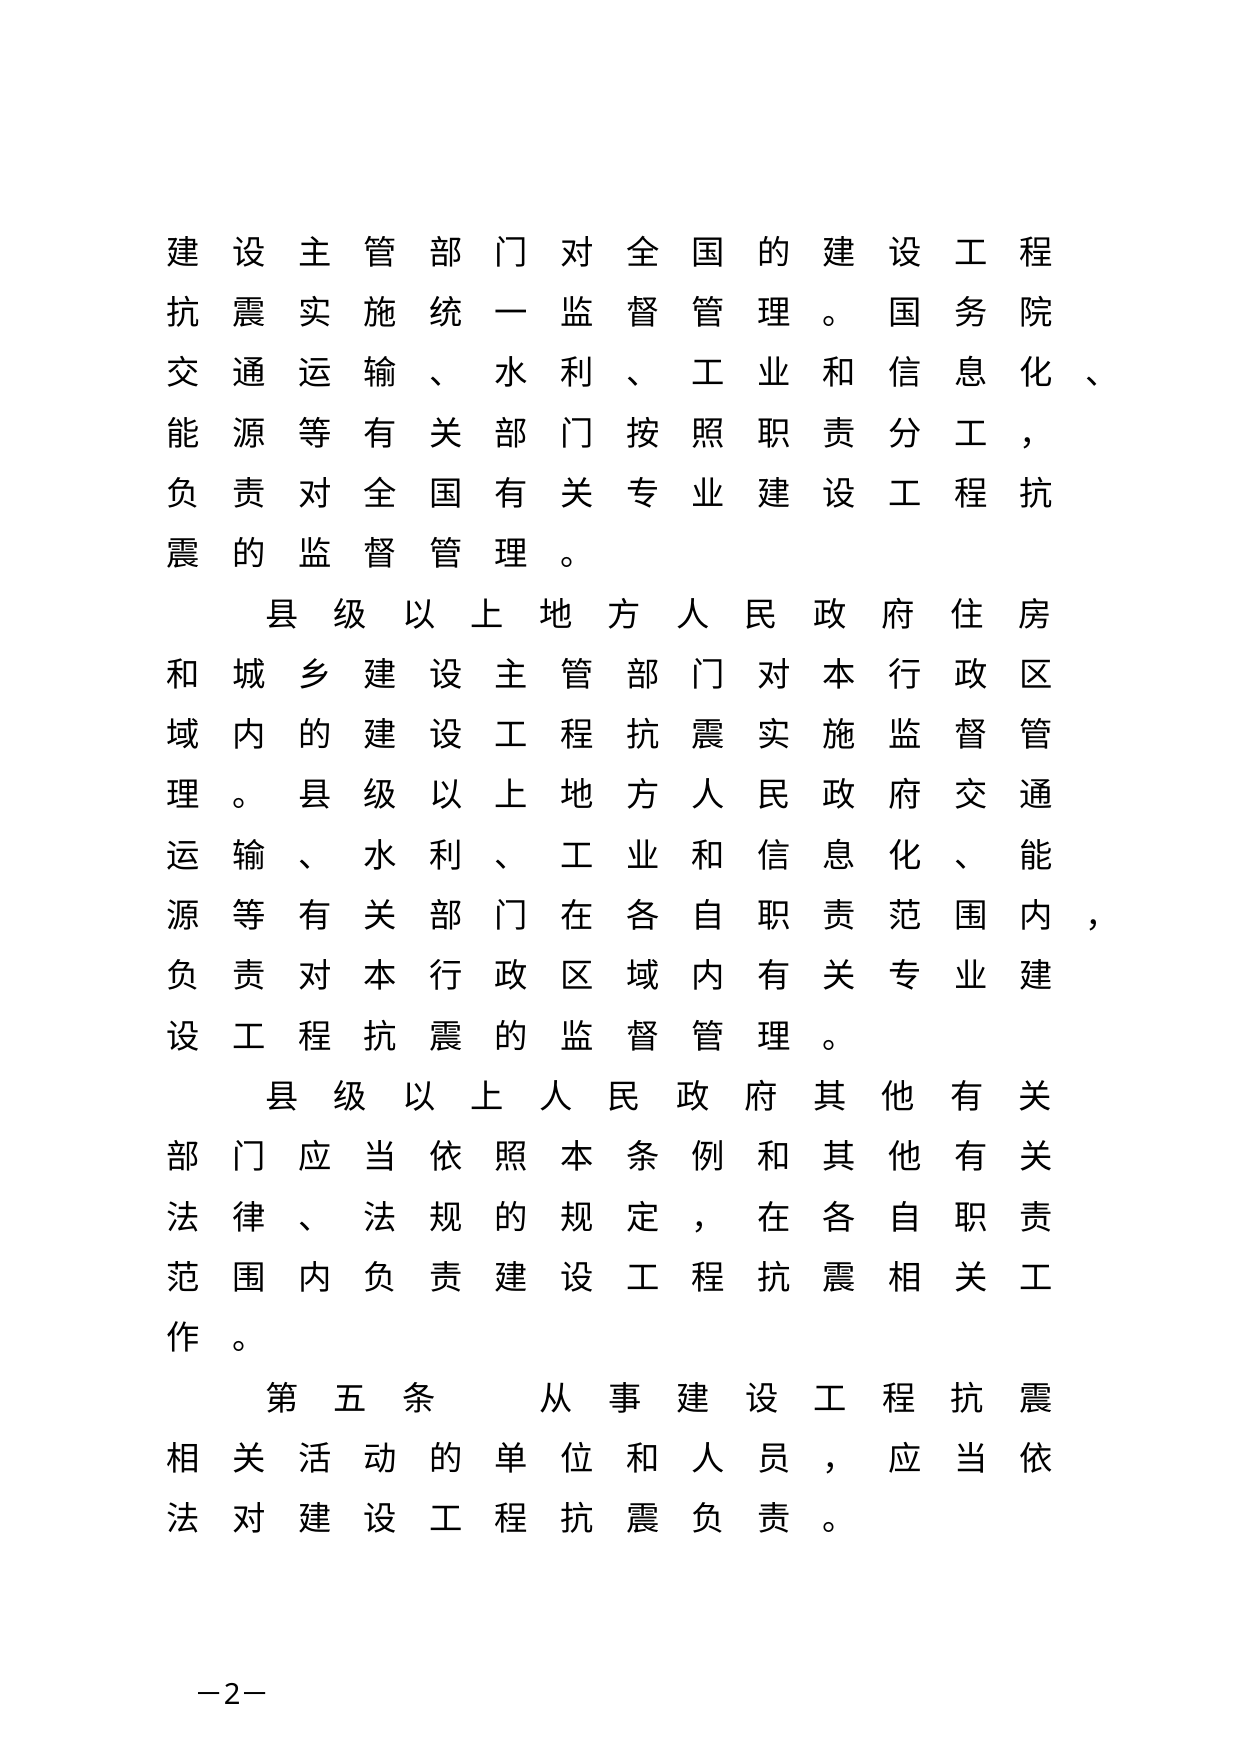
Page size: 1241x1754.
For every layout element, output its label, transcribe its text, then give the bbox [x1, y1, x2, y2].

text 县级以上地方人民政府住房和城乡建设主管部门对本行政区域内的建设工程抗震实施监督管理。县级以上地方人民政府交通运输、水利、工业和信息化、能源等有关部门在各自职责范围内，负责对本行政区域内有关专业建设工程抗震的监督管理。 [167, 581, 1085, 1064]
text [167, 219, 1085, 581]
text 第五条 从事建设工程抗震相关活动的单位和人员，应当依法对建设工程抗震负责。 [167, 1365, 1085, 1546]
text 县级以上人民政府其他有关部门应当依照本条例和其他有关法律、法规的规定，在各自职责范围内负责建设工程抗震相关工作。 [167, 1064, 1085, 1365]
